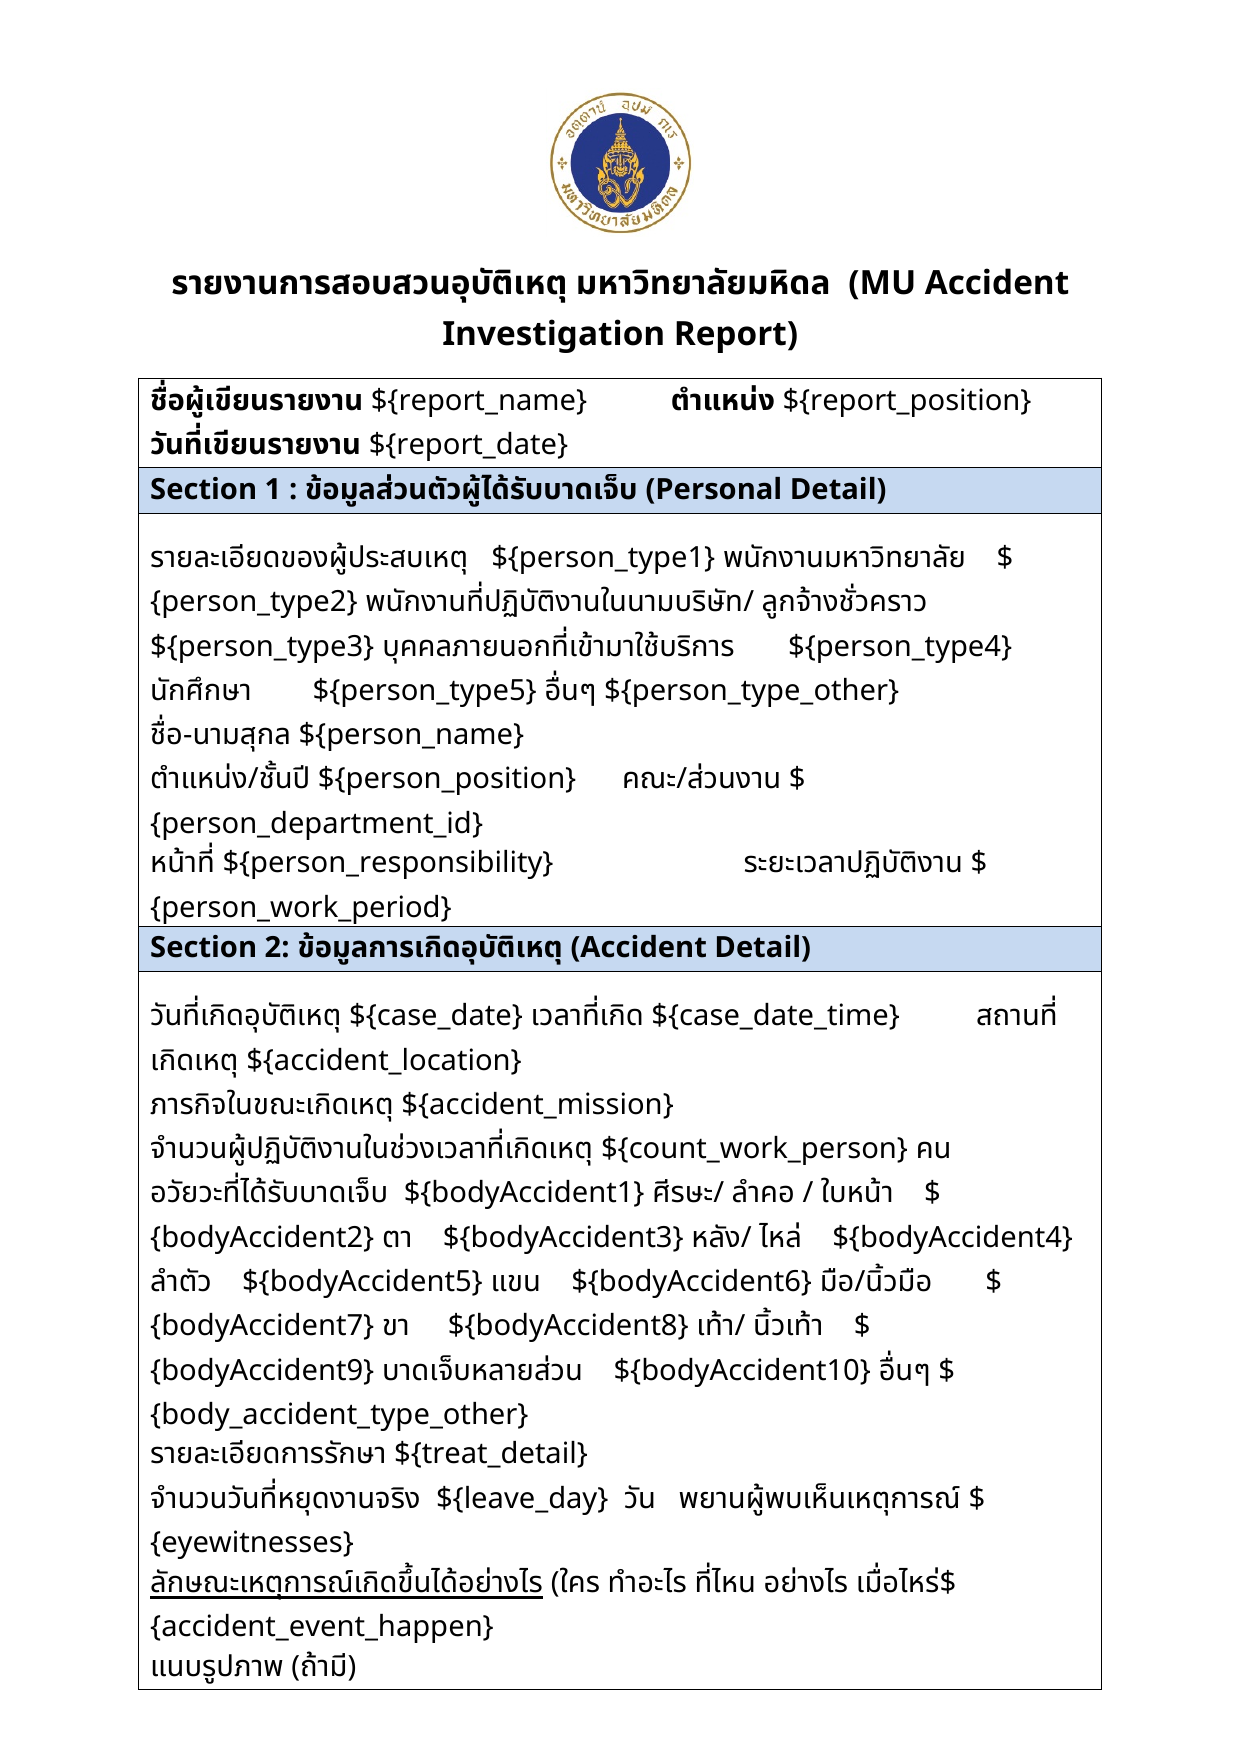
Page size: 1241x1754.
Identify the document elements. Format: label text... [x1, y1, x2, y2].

table_cell Section 2: ข้อมูลการเกิดอุบัติเหตุ (Accident Detail) [139, 927, 1101, 971]
table_cell Section 1 : ข้อมูลส่วนตัวผู้ได้รับบาดเจ็บ (Personal Detail) [139, 468, 1101, 513]
text รายงานการสอบสวนอุบัติเหตุ มหาวิทยาลัยมหิดล (MU Accident Investigation Report) [150, 259, 1090, 355]
table_header ชื่อผู้เขียนรายงาน ${report_name} ตำแหน่ง ${report_position} วันที่เขียนรายงาน ${report_date} [139, 379, 1101, 467]
picture [546, 88, 694, 237]
table_cell รายละเอียดของผู้ประสบเหตุ ${person_type1} พนักงานมหาวิทยาลัย ${person_type2} พนักงานที่ปฏิบัติงานในนามบริษัท/ ลูกจ้างชั่วคราว ${person_type3} บุคคลภายนอกที่เข้ามาใช้บริการ ${person_type4} นักศึกษา ${person_type5} อื่นๆ ${person_type_other} ชื่อ-นามสุกล ${person_name} ตำแหน่ง/ชั้นปี ${person_position} คณะ/ส่วนงาน ${person_department_id} หน้าที่ ${person_responsibility} ระยะเวลาปฏิบัติงาน ${person_work_period} [139, 514, 1101, 926]
